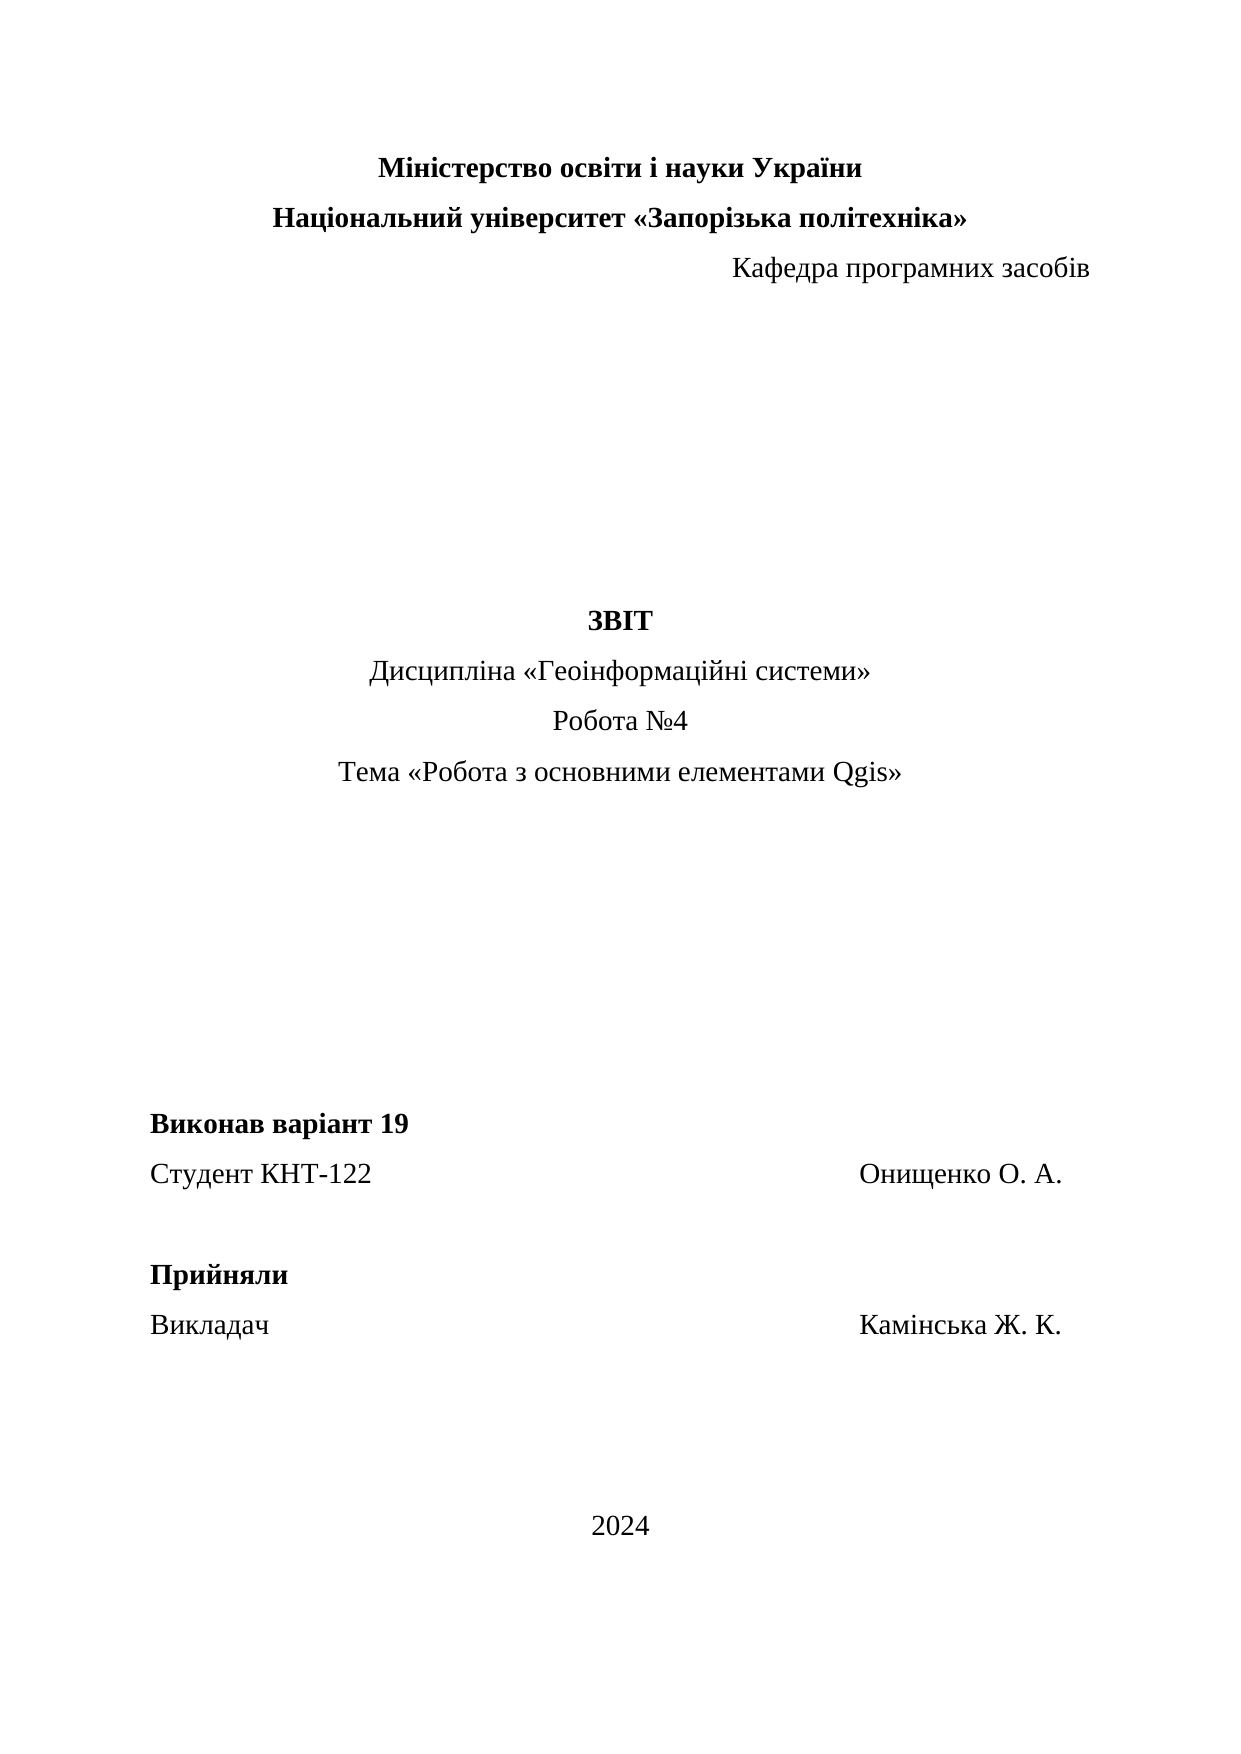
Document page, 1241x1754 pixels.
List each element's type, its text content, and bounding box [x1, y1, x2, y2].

text Національний університет «Запорізька політехніка» [150, 200, 1090, 234]
text 2024 [150, 1508, 1090, 1542]
text Виконав варіант 19 [150, 1106, 1090, 1139]
text Викладач Камінська Ж. К. [150, 1307, 1090, 1341]
text ЗВІТ [150, 603, 1090, 636]
text Прийняли [150, 1257, 1090, 1290]
text Робота №4 [150, 703, 1090, 737]
text Студент КНТ-122 Онищенко О. А. [150, 1156, 1090, 1190]
text Кафедра програмних засобів [150, 251, 1090, 284]
text Дисципліна «Геоінформаційні системи» [150, 653, 1090, 687]
text Міністерство освіти і науки України [150, 150, 1090, 183]
text Тема «Робота з основними елементами Qgis» [150, 754, 1090, 787]
